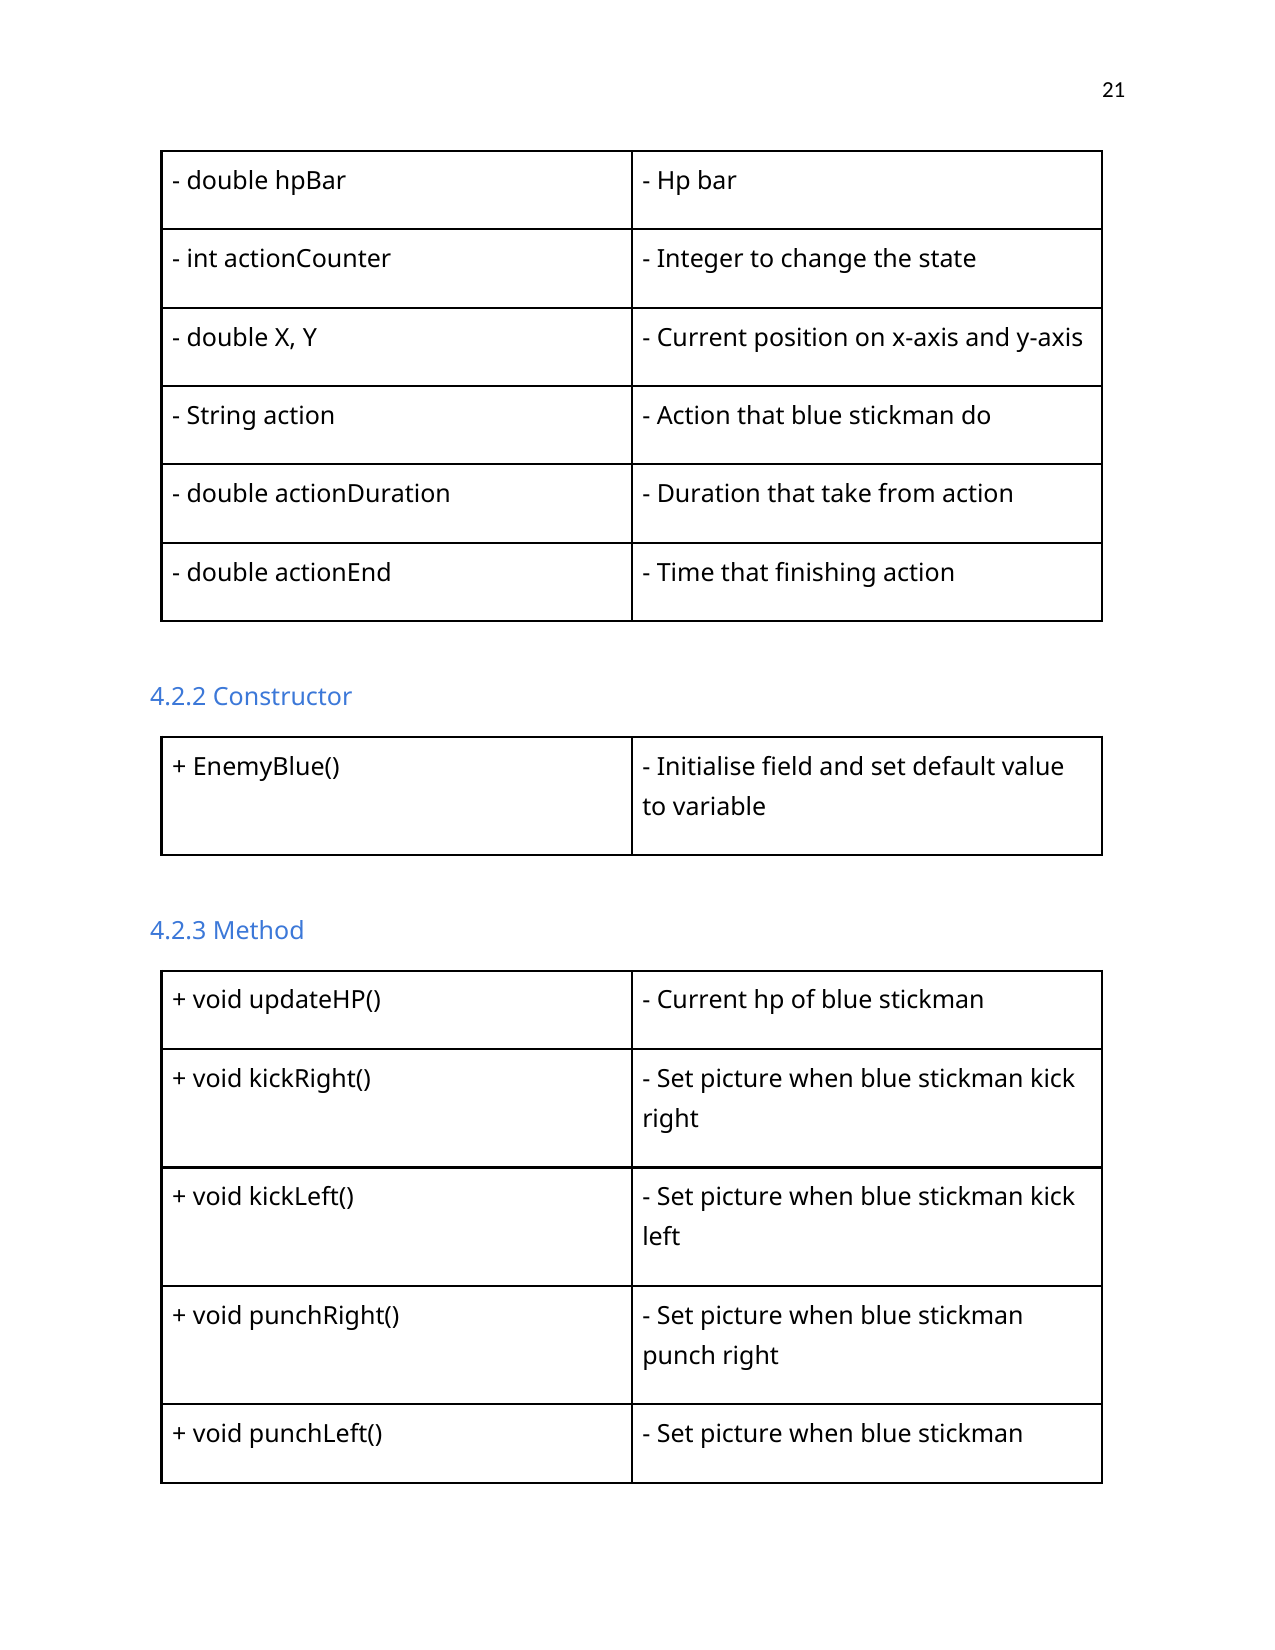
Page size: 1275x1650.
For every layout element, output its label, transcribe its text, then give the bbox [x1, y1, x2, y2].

table_cell - Hp bar [633, 152, 1101, 228]
table_cell + void kickRight() [163, 1050, 631, 1166]
table_cell - double X, Y [163, 309, 631, 385]
table_header + EnemyBlue() [163, 738, 631, 854]
table_cell - Action that blue stickman do [633, 387, 1101, 463]
table_cell - double hpBar [163, 152, 631, 228]
table_cell - double actionDuration [163, 465, 631, 542]
table_cell - Time that finishing action [633, 544, 1101, 620]
table_cell + void punchLeft() [163, 1405, 631, 1482]
table_header - Current hp of blue stickman [633, 972, 1101, 1048]
text 4.2.2 Constructor [150, 679, 1125, 713]
table_cell - Set picture when blue stickman kick right [633, 1050, 1101, 1166]
table_cell - Set picture when blue stickman punch right [633, 1287, 1101, 1403]
table_header + void updateHP() [163, 972, 631, 1048]
text 4.2.3 Method [150, 913, 1125, 947]
table_cell - int actionCounter [163, 230, 631, 307]
table_cell + void kickLeft() [163, 1169, 631, 1285]
table_cell - Integer to change the state [633, 230, 1101, 307]
table_cell - Set picture when blue stickman punch left [633, 1405, 1101, 1482]
table_cell + void punchRight() [163, 1287, 631, 1403]
table_cell - Duration that take from action [633, 465, 1101, 542]
table_cell - Set picture when blue stickman kick left [633, 1169, 1101, 1285]
table_header - Initialise field and set default value to variable [633, 738, 1101, 854]
table_cell - Current position on x-axis and y-axis [633, 309, 1101, 385]
table_cell - double actionEnd [163, 544, 631, 620]
table_cell - String action [163, 387, 631, 463]
